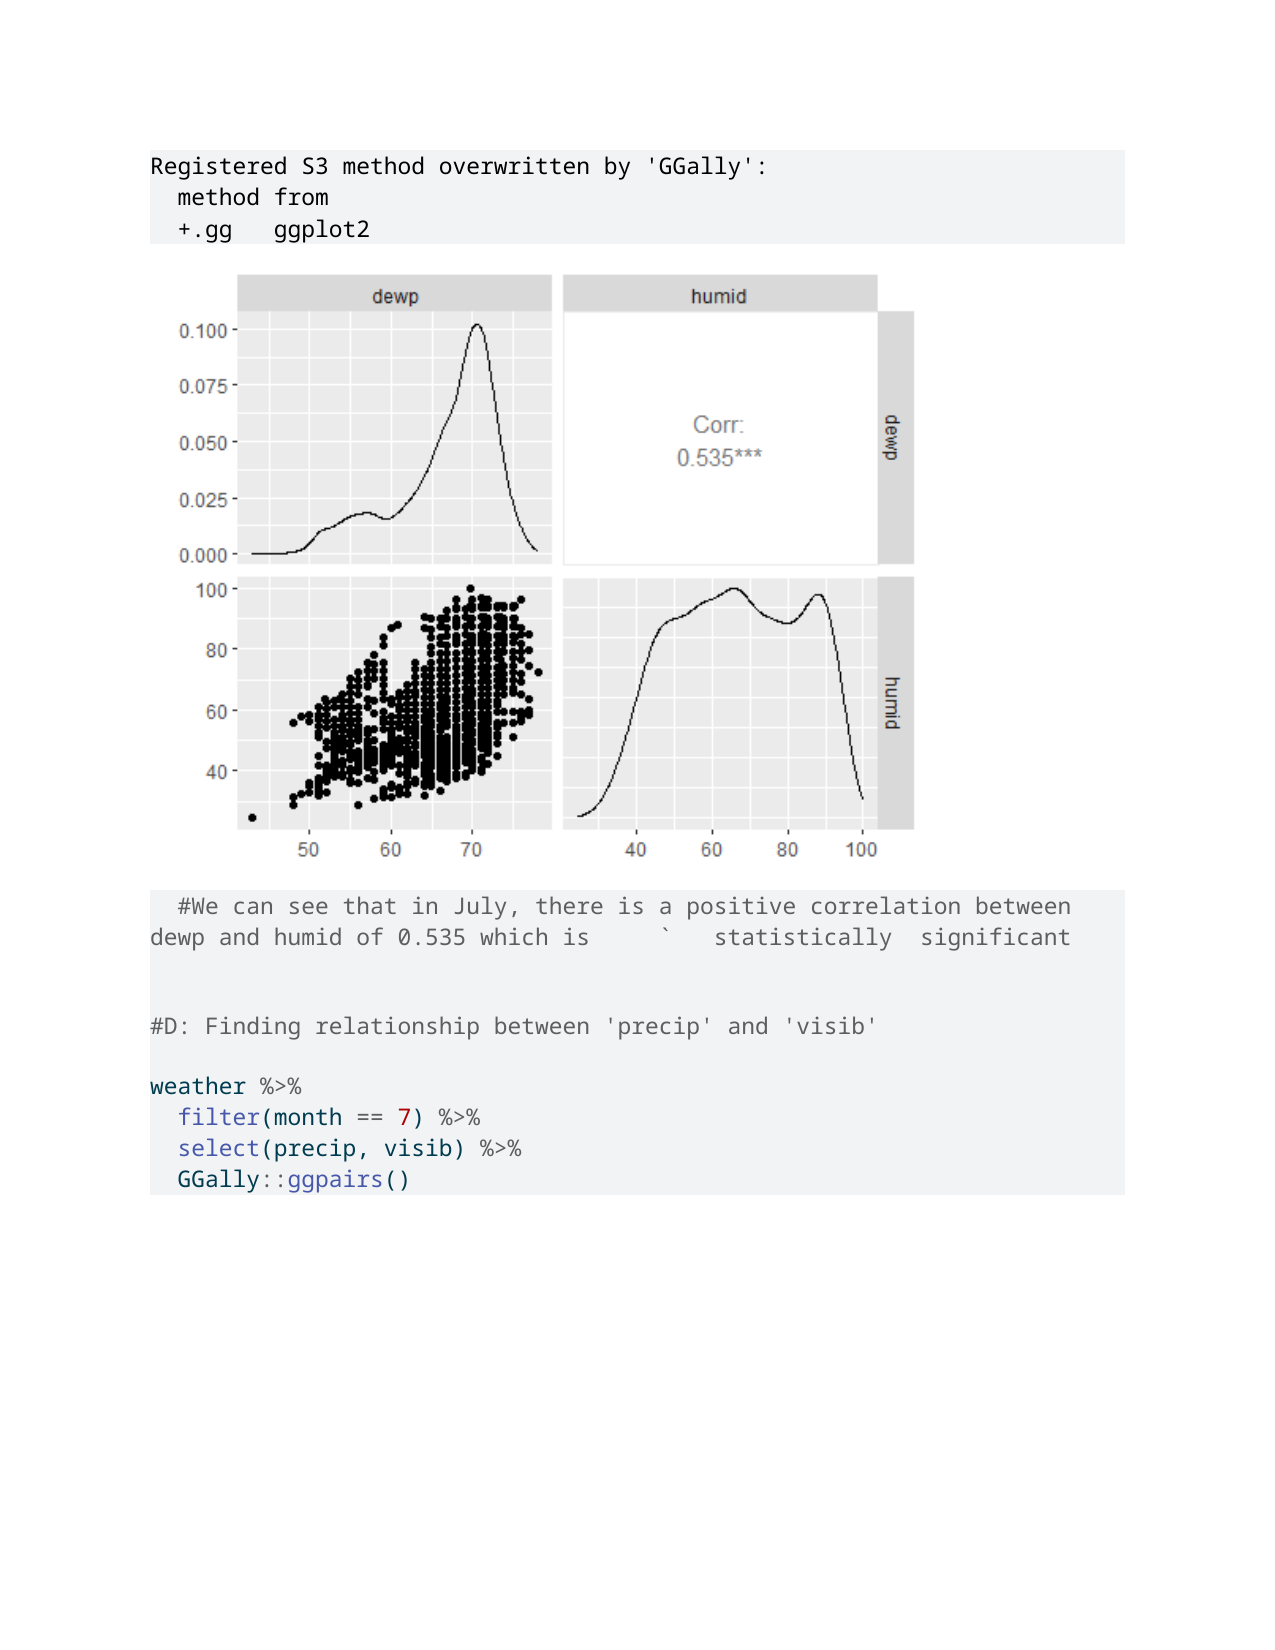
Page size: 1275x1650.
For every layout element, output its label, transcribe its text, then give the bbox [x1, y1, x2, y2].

picture [168, 264, 927, 871]
text #We can see that in July, there is a positive correlation between dewp and humid of 0.535 which is ` statistically significant #D: Finding relationship between 'precip' and 'visib' weather %>% filter(month == 7) %>% select(precip, visib) %>% GGally::ggpairs() [150, 890, 1125, 1195]
text Registered S3 method overwritten by 'GGally': method from +.gg ggplot2 [150, 150, 1125, 244]
